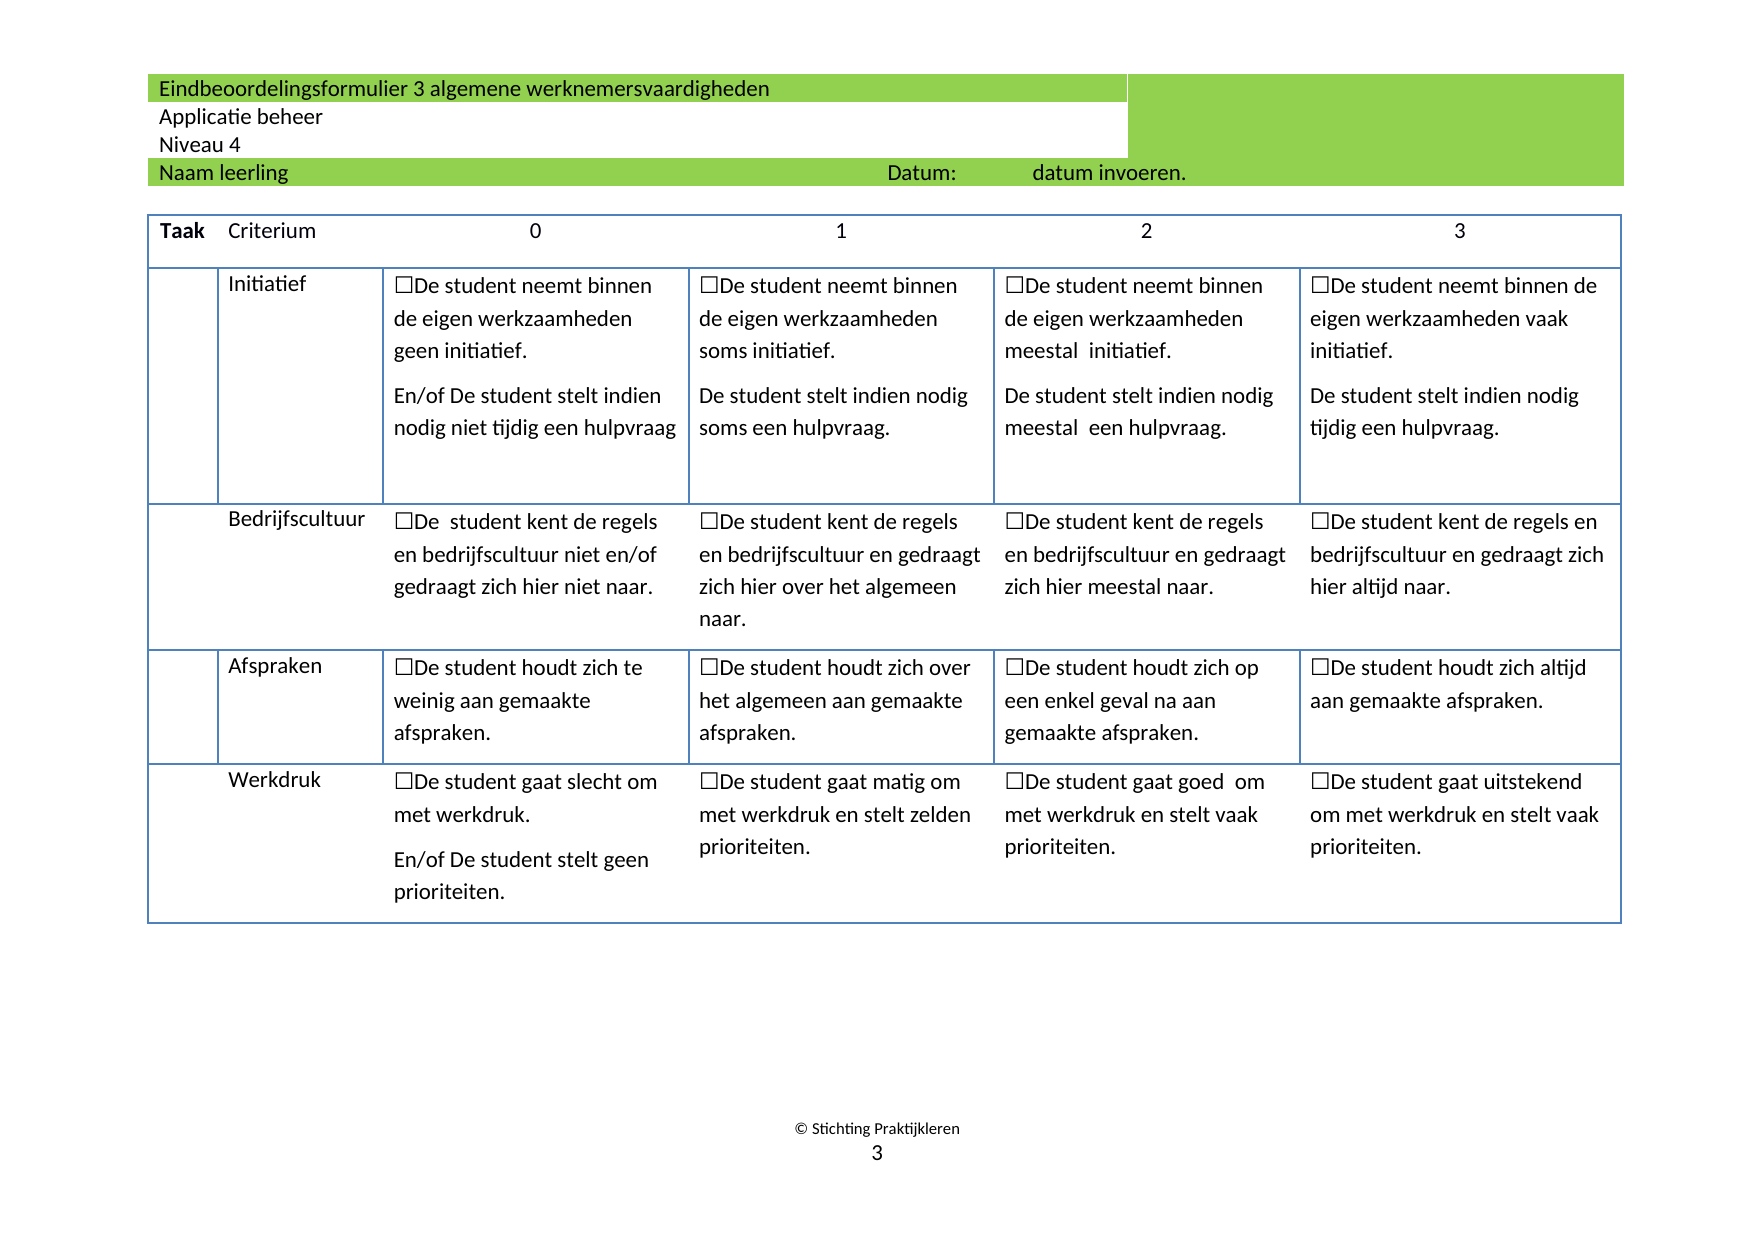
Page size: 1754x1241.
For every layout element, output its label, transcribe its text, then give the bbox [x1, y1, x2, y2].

table_cell De student houdt zich te weinig aan gemaakte afspraken. [384, 651, 688, 763]
table_cell De student kent de regels en bedrijfscultuur en gedraagt zich hier altijd naar. [1300, 505, 1620, 649]
table_cell Afspraken [219, 651, 382, 763]
table_cell De student neemt binnen de eigen werkzaamheden geen initiatief. En/of De student stelt indien nodig niet tijdig een hulpvraag [384, 269, 688, 502]
table_header 0 [383, 216, 689, 267]
table_cell De student neemt binnen de eigen werkzaamheden meestal initiatief. De student stelt indien nodig meestal een hulpvraag. [995, 269, 1299, 502]
table_header 1 [689, 216, 994, 267]
table_header 2 [994, 216, 1300, 267]
table_cell De student neemt binnen de eigen werkzaamheden soms initiatief. De student stelt indien nodig soms een hulpvraag. [690, 269, 993, 502]
table_cell [149, 651, 217, 763]
table_cell [149, 765, 218, 922]
table_cell Initiatief [219, 269, 382, 502]
table_cell De student houdt zich op een enkel geval na aan gemaakte afspraken. [995, 651, 1299, 763]
table_cell De student kent de regels en bedrijfscultuur en gedraagt zich hier over het algemeen naar. [689, 505, 994, 649]
table_header Taak [149, 216, 218, 267]
table_header Criterium [218, 216, 383, 267]
table_cell De student kent de regels en bedrijfscultuur niet en/of gedraagt zich hier niet naar. [383, 505, 689, 649]
table_cell De student gaat uitstekend om met werkdruk en stelt vaak prioriteiten. [1300, 765, 1620, 922]
table_cell De student gaat goed om met werkdruk en stelt vaak prioriteiten. [994, 765, 1300, 922]
table_cell [149, 505, 218, 649]
table_cell De student kent de regels en bedrijfscultuur en gedraagt zich hier meestal naar. [994, 505, 1300, 649]
table_cell De student houdt zich over het algemeen aan gemaakte afspraken. [690, 651, 993, 763]
table_cell De student neemt binnen de eigen werkzaamheden vaak initiatief. De student stelt indien nodig tijdig een hulpvraag. [1301, 269, 1620, 502]
table_cell De student gaat matig om met werkdruk en stelt zelden prioriteiten. [689, 765, 994, 922]
table_cell Bedrijfscultuur [218, 505, 383, 649]
table_cell Werkdruk [218, 765, 383, 922]
table_cell [149, 269, 217, 502]
table_cell De student gaat slecht om met werkdruk. En/of De student stelt geen prioriteiten. [383, 765, 689, 922]
table_cell De student houdt zich altijd aan gemaakte afspraken. [1301, 651, 1620, 763]
table_header 3 [1300, 216, 1620, 267]
